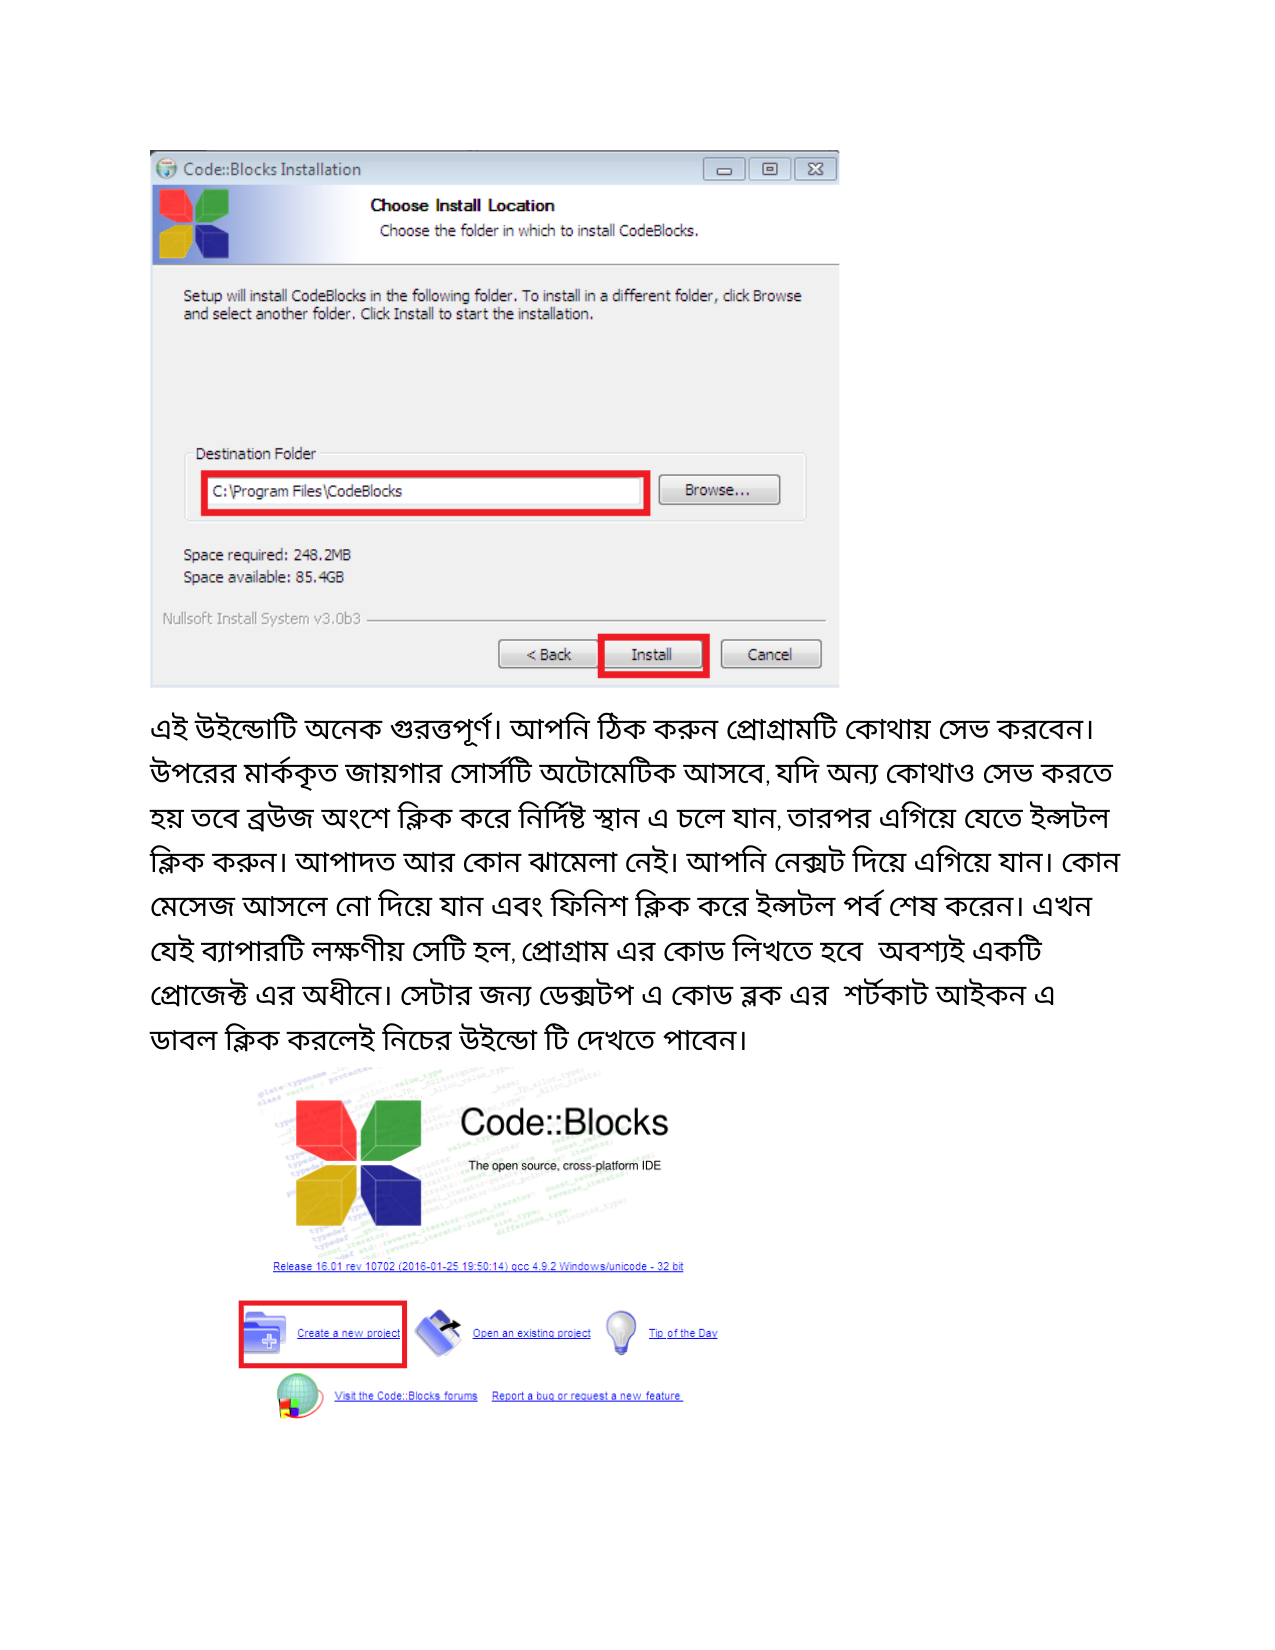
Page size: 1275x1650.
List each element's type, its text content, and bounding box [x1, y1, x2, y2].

picture [150, 1065, 769, 1435]
picture [150, 150, 840, 688]
